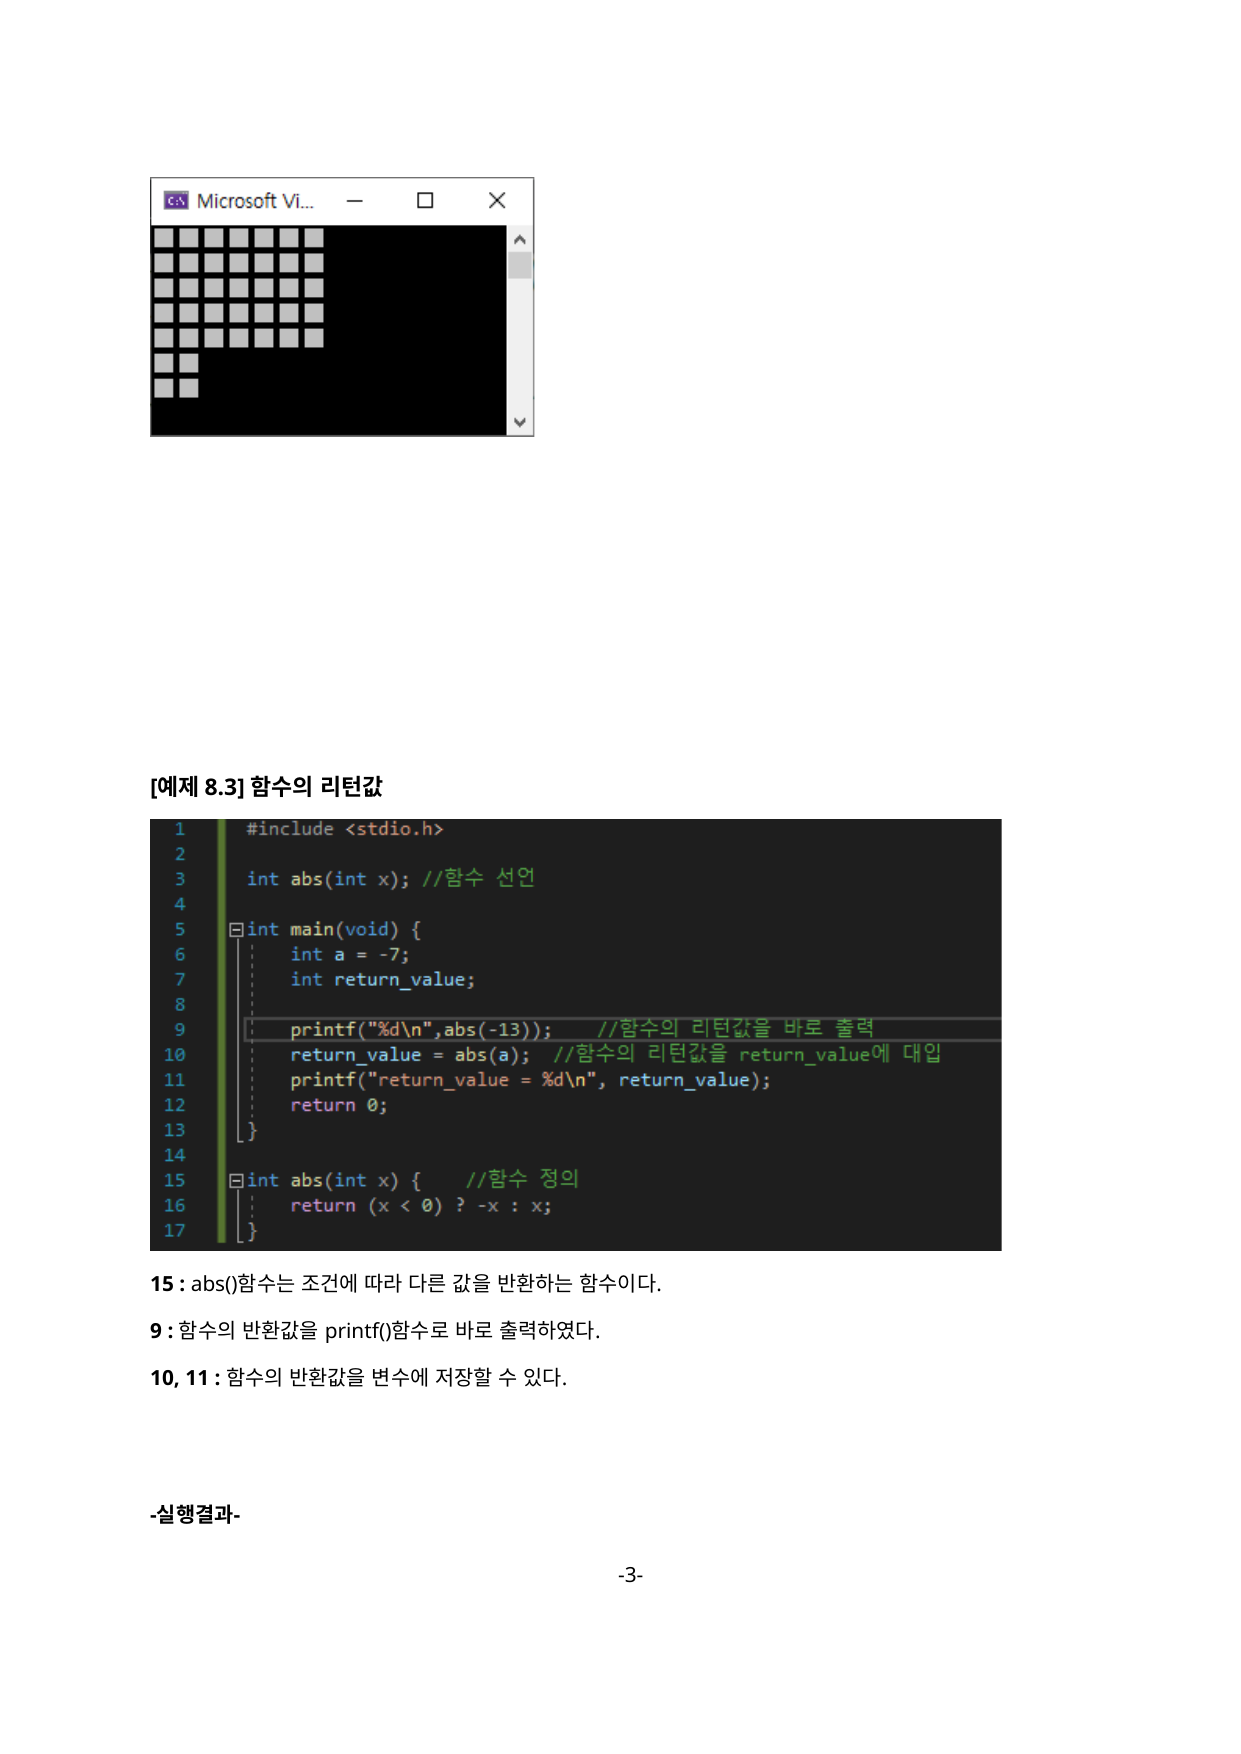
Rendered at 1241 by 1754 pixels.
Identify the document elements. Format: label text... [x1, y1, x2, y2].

picture [150, 819, 1002, 1251]
text 15 : abs()함수는 조건에 따라 다른 값을 반환하는 함수이다. [150, 1267, 1090, 1297]
picture [150, 177, 535, 437]
text [예제8.3] 함수의 리턴값 [150, 769, 1090, 802]
text -실행결과- [150, 1498, 1090, 1528]
text 10, 11 : 함수의 반환값을 변수에 저장할 수 있다. [150, 1361, 1090, 1391]
text 9 : 함수의 반환값을 printf()함수로 바로 출력하였다. [150, 1314, 1090, 1344]
